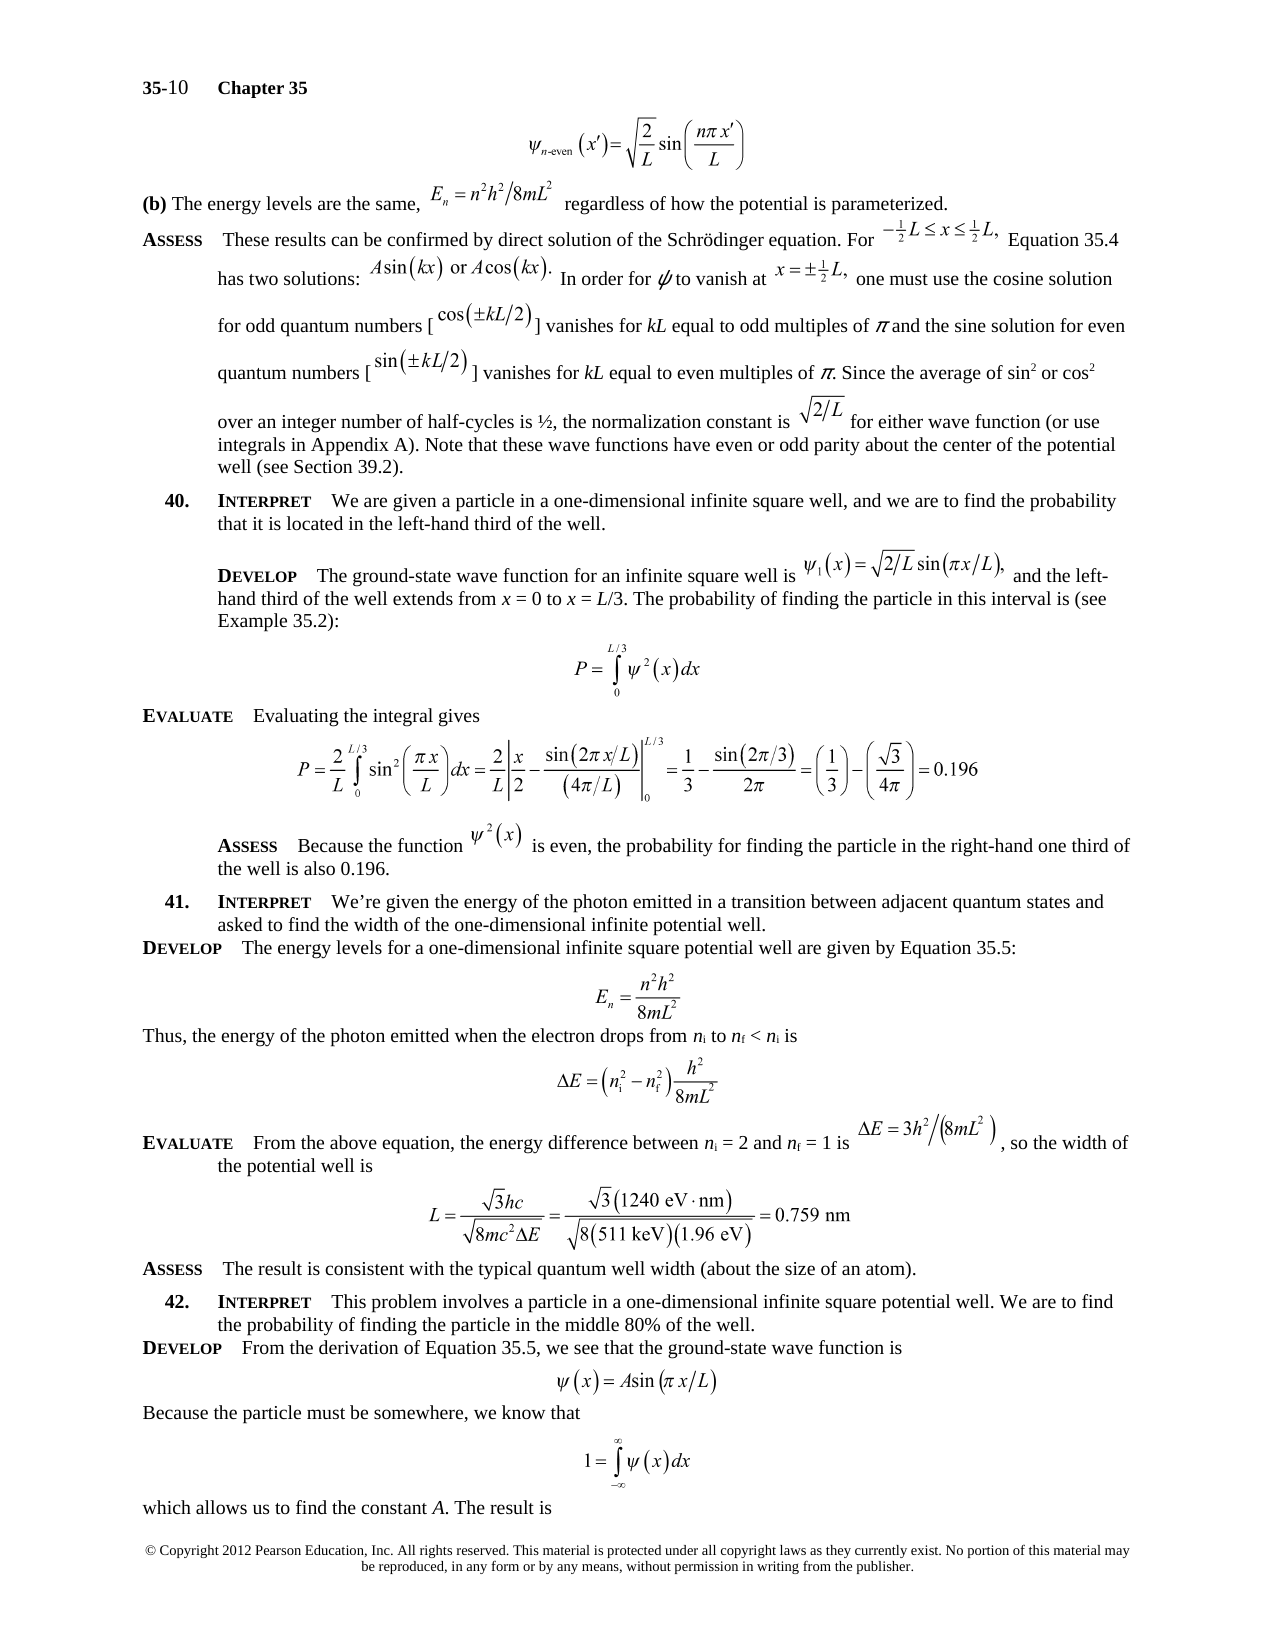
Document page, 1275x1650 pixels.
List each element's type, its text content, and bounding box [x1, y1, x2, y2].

text Assess These results can be confirmed by direct solution of the Schrödinger equation. For Equation 35.4 has two solutions: In order for ψ to vanish at one must use the cosine solution for odd quantum numbers [] vanishes for kL equal to odd multiples of π and the sine solution for even quantum numbers [] vanishes for kL equal to even multiples of π. Since the average of sin2 or cos2 over an integer number of half-cycles is ½, the normalization constant is for either wave function (or use integrals in Appendix A). Note that these wave functions have even or odd parity about the center of the potential well (see Section 39.2). [142, 215, 1132, 478]
picture [771, 254, 851, 286]
text Assess Because the function is even, the probability for finding the particle in the right-hand one third of the well is also 0.196. [217, 817, 1132, 880]
picture [293, 732, 982, 807]
picture [570, 637, 705, 702]
text Develop From the derivation of Equation 35.5, we see that the ground-state wave function is [142, 1336, 1132, 1358]
text Evaluate Evaluating the integral gives [142, 704, 1132, 727]
picture [426, 112, 749, 211]
picture [553, 1051, 722, 1108]
picture [879, 214, 1003, 246]
text which allows us to find the constant A. The result is [142, 1496, 1132, 1519]
text Assess The result is consistent with the typical quantum well width (about the size of an atom). [142, 1257, 1132, 1280]
picture [365, 250, 555, 286]
text Develop The energy levels for a one-dimensional infinite square potential well are given by Equation 35.5: [142, 936, 1132, 959]
text 41. Interpret We’re given the energy of the photon emitted in a transition between adjacent quantum states and asked to find the width of the one-dimensional infinite potential well. [142, 891, 1132, 936]
picture [581, 1429, 694, 1494]
text Evaluate From the above equation, the energy difference between ni = 2 and nf = 1 is , so the width of the potential well is [142, 1110, 1132, 1177]
picture [801, 544, 1008, 583]
text Thus, the energy of the photon emitted when the electron drops from ni to nf < ni is [142, 1023, 1132, 1046]
picture [420, 1181, 855, 1255]
picture [434, 297, 535, 333]
text 42. Interpret This problem involves a particle in a one-dimensional infinite square potential well. We are to find the probability of finding the particle in the middle 80% of the well. [142, 1290, 1132, 1336]
picture [591, 967, 684, 1024]
picture [468, 817, 527, 853]
text (b) The energy levels are the same, regardless of how the potential is parameterized. [142, 175, 1132, 215]
picture [371, 343, 472, 380]
text 40. Interpret We are given a particle in a one-dimensional infinite square well, and we are to find the probability that it is located in the left-hand third of the well. [142, 489, 1132, 534]
picture [795, 390, 851, 429]
text Develop The ground-state wave function for an infinite square well is and the left-hand third of the well extends from x = 0 to x = L/3. The probability of finding the particle in this interval is (see Example 35.2): [217, 545, 1132, 632]
picture [854, 1110, 1001, 1150]
picture [554, 1363, 721, 1400]
text Because the particle must be somewhere, we know that [142, 1401, 1132, 1424]
